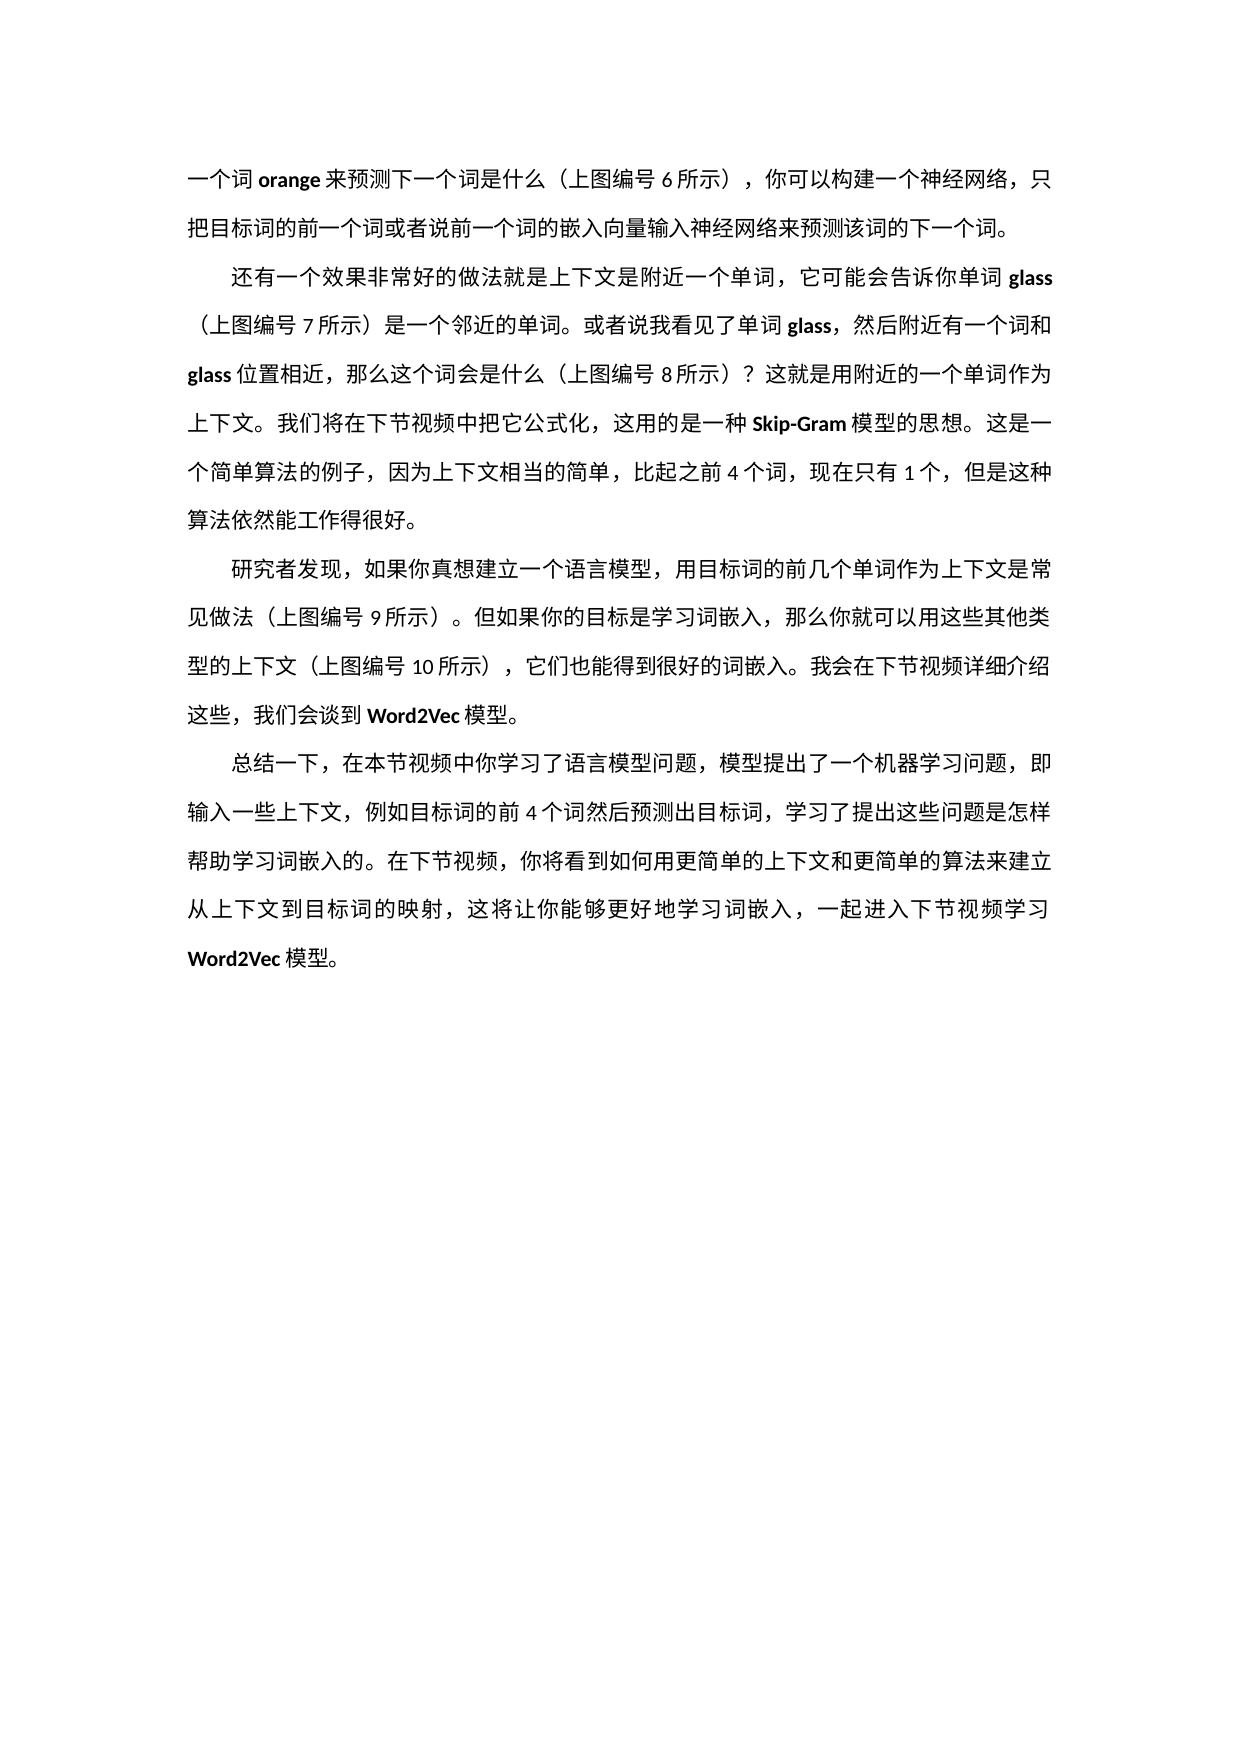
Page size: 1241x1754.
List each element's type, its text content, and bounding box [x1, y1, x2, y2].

text 还有一个效果非常好的做法就是上下文是附近一个单词，它可能会告诉你单词glass（上图编号7所示）是一个邻近的单词。或者说我看见了单词glass，然后附近有一个词和glass位置相近，那么这个词会是什么（上图编号8所示）？这就是用附近的一个单词作为上下文。我们将在下节视频中把它公式化，这用的是一种Skip-Gram模型的思想。这是一个简单算法的例子，因为上下文相当的简单，比起之前4个词，现在只有1个，但是这种算法依然能工作得很好。 [187, 259, 1053, 535]
text 研究者发现，如果你真想建立一个语言模型，用目标词的前几个单词作为上下文是常见做法（上图编号9所示）。但如果你的目标是学习词嵌入，那么你就可以用这些其他类型的上下文（上图编号10所示），它们也能得到很好的词嵌入。我会在下节视频详细介绍这些，我们会谈到Word2Vec模型。 [187, 551, 1053, 730]
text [187, 162, 1053, 243]
text 总结一下，在本节视频中你学习了语言模型问题，模型提出了一个机器学习问题，即输入一些上下文，例如目标词的前4个词然后预测出目标词，学习了提出这些问题是怎样帮助学习词嵌入的。在下节视频，你将看到如何用更简单的上下文和更简单的算法来建立从上下文到目标词的映射，这将让你能够更好地学习词嵌入，一起进入下节视频学习Word2Vec模型。 [187, 746, 1053, 973]
